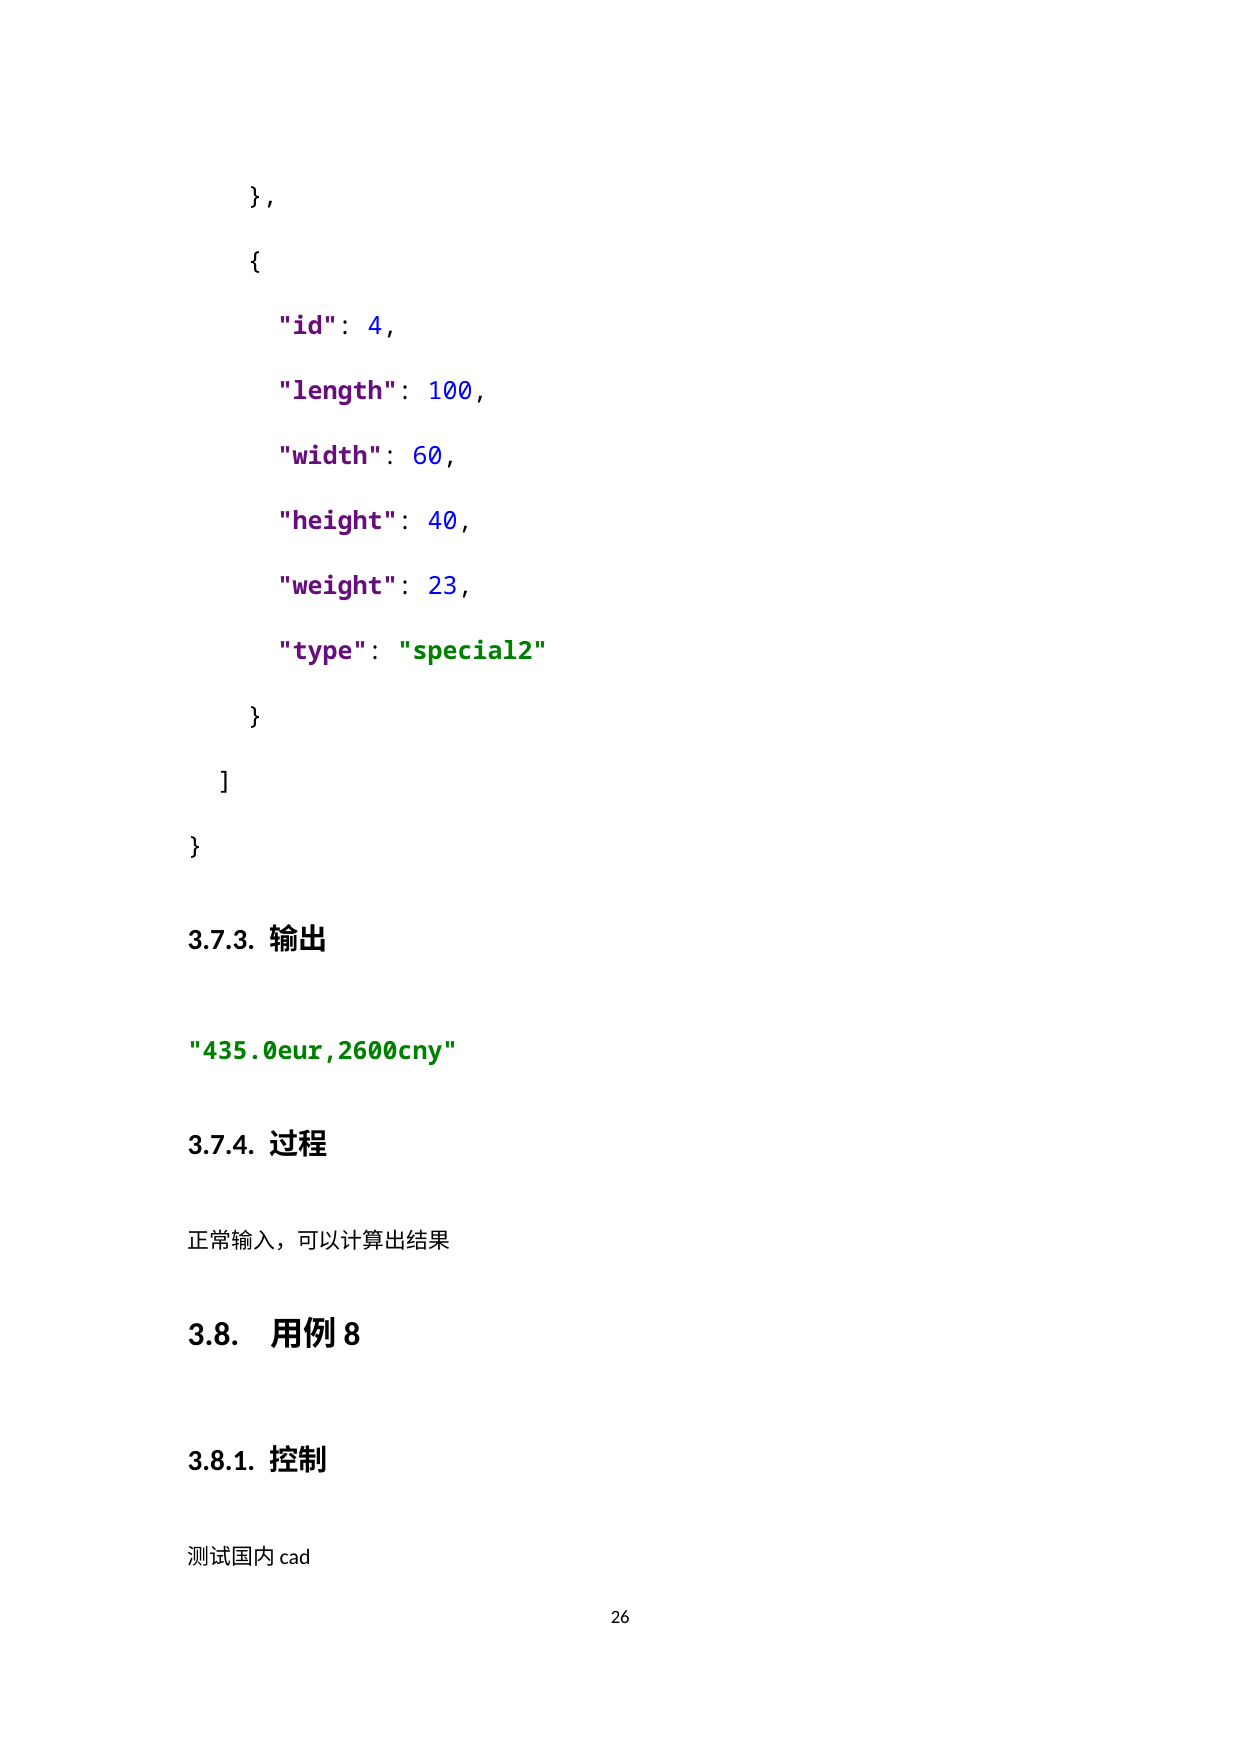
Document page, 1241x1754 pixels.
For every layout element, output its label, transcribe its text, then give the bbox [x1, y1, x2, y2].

text "id": 4, [187, 292, 1053, 357]
subtitle 用例8 [187, 1298, 1053, 1363]
text "length": 100, [187, 357, 1053, 422]
text }, [187, 162, 1053, 227]
text } [187, 812, 1053, 877]
subtitle 输出 [187, 904, 1053, 969]
text "type": "special2" [187, 617, 1053, 682]
subtitle 控制 [187, 1425, 1053, 1490]
text "width": 60, [187, 422, 1053, 487]
subtitle 过程 [187, 1109, 1053, 1174]
text 正常输入，可以计算出结果 [187, 1223, 1053, 1255]
text "435.0eur,2600cny" [187, 1017, 1053, 1082]
text ] [187, 747, 1053, 812]
text "height": 40, [187, 487, 1053, 552]
text { [187, 227, 1053, 292]
text "weight": 23, [187, 552, 1053, 617]
text 测试国内cad [187, 1538, 1053, 1571]
text } [187, 682, 1053, 747]
